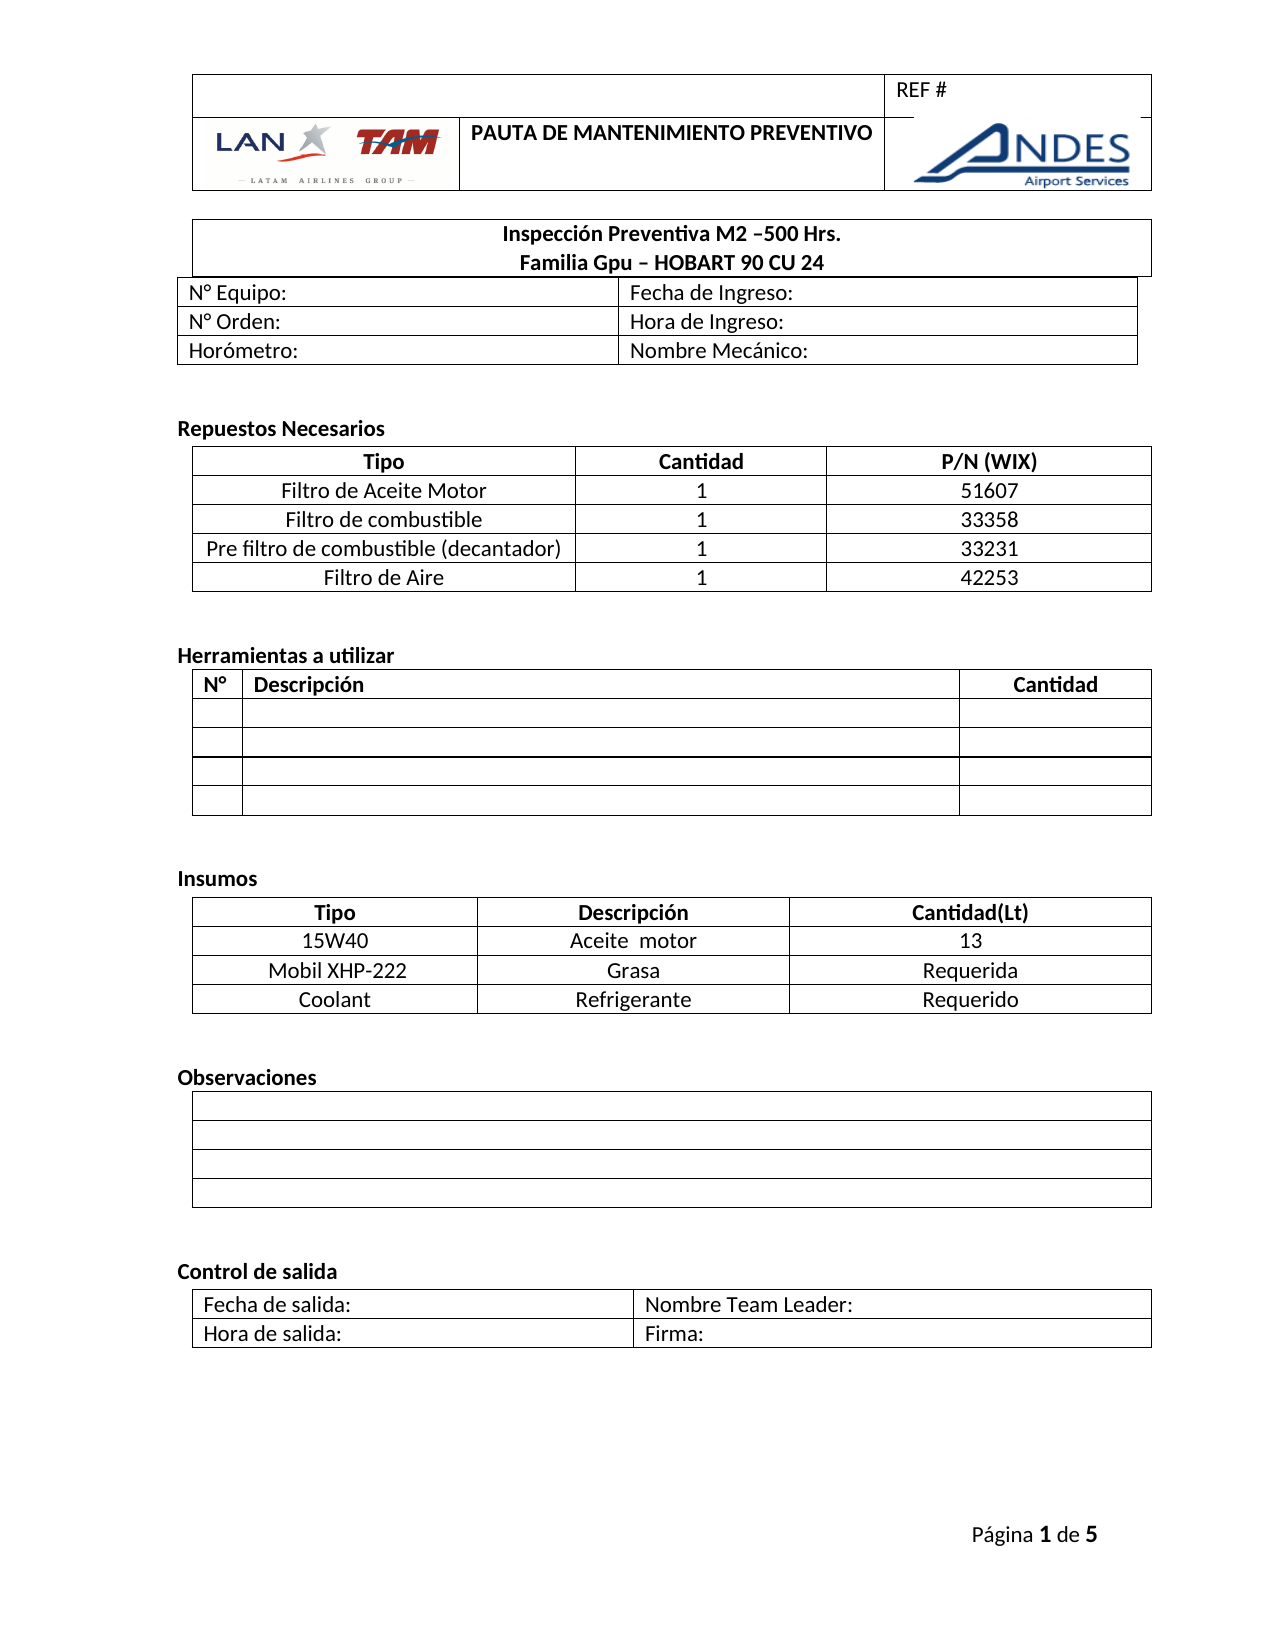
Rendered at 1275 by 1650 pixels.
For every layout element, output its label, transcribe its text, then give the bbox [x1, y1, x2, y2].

table_cell [960, 786, 1151, 814]
picture [204, 191, 454, 195]
table_cell [243, 699, 959, 727]
table_cell [960, 758, 1151, 785]
table_cell [193, 786, 242, 814]
table_cell [193, 1179, 1151, 1207]
table_header Descripción [478, 898, 789, 926]
table_cell Aceite motor [478, 927, 789, 955]
table_header Nombre Team Leader: [634, 1290, 1151, 1318]
table_cell 33231 [827, 534, 1151, 562]
table_cell [193, 728, 242, 756]
table_header Cantidad [960, 670, 1151, 698]
table_cell 1 [576, 534, 826, 562]
table_cell [960, 699, 1151, 727]
table_header N° [193, 670, 242, 698]
picture [204, 118, 454, 190]
table_header Inspección Preventiva M2 –500 Hrs. Familia Gpu – HOBART 90 CU 24 [193, 220, 1151, 276]
table_cell 15W40 [193, 927, 477, 955]
table_header Tipo [193, 447, 575, 475]
table_cell N° Orden: [178, 307, 618, 335]
table_cell [960, 728, 1151, 756]
picture [913, 117, 1141, 190]
table_header P/N (WIX) [827, 447, 1151, 475]
table_cell [193, 1121, 1151, 1149]
table_cell Filtro de Aceite Motor [193, 476, 575, 504]
table_cell Pre filtro de combustible (decantador) [193, 534, 575, 562]
table_cell Nombre Mecánico: [619, 336, 1137, 364]
table_cell 1 [576, 476, 826, 504]
text Observaciones [177, 1063, 1098, 1091]
table_cell Filtro de Aire [193, 563, 575, 591]
table_cell Filtro de combustible [193, 505, 575, 533]
table_cell [243, 758, 959, 785]
table_cell [193, 1150, 1151, 1178]
table_cell Grasa [478, 956, 789, 984]
table_cell Refrigerante [478, 985, 789, 1013]
table_cell Hora de Ingreso: [619, 307, 1137, 335]
text Herramientas a utilizar [177, 641, 1098, 669]
table_header Fecha de Ingreso: [619, 278, 1137, 306]
table_cell [243, 728, 959, 756]
table_cell Coolant [193, 985, 477, 1013]
table_header Fecha de salida: [193, 1290, 633, 1318]
table_header [193, 1092, 1151, 1120]
table_cell Firma: [634, 1319, 1151, 1347]
table_cell [193, 758, 242, 785]
text Insumos [177, 864, 1098, 892]
table_cell 51607 [827, 476, 1151, 504]
table_cell Requerida [790, 956, 1151, 984]
text Control de salida [177, 1257, 1098, 1285]
table_cell [193, 699, 242, 727]
table_header Descripción [243, 670, 959, 698]
table_header Cantidad(Lt) [790, 898, 1151, 926]
table_cell 33358 [827, 505, 1151, 533]
table_cell [243, 786, 959, 814]
table_header Cantidad [576, 447, 826, 475]
table_header Tipo [193, 898, 477, 926]
table_cell Mobil XHP-222 [193, 956, 477, 984]
table_cell 13 [790, 927, 1151, 955]
table_cell 42253 [827, 563, 1151, 591]
table_cell Requerido [790, 985, 1151, 1013]
table_cell Horómetro: [178, 336, 618, 364]
table_cell 1 [576, 563, 826, 591]
text Repuestos Necesarios [177, 414, 1098, 442]
table_cell 1 [576, 505, 826, 533]
table_header N° Equipo: [178, 278, 618, 306]
table_cell Hora de salida: [193, 1319, 633, 1347]
